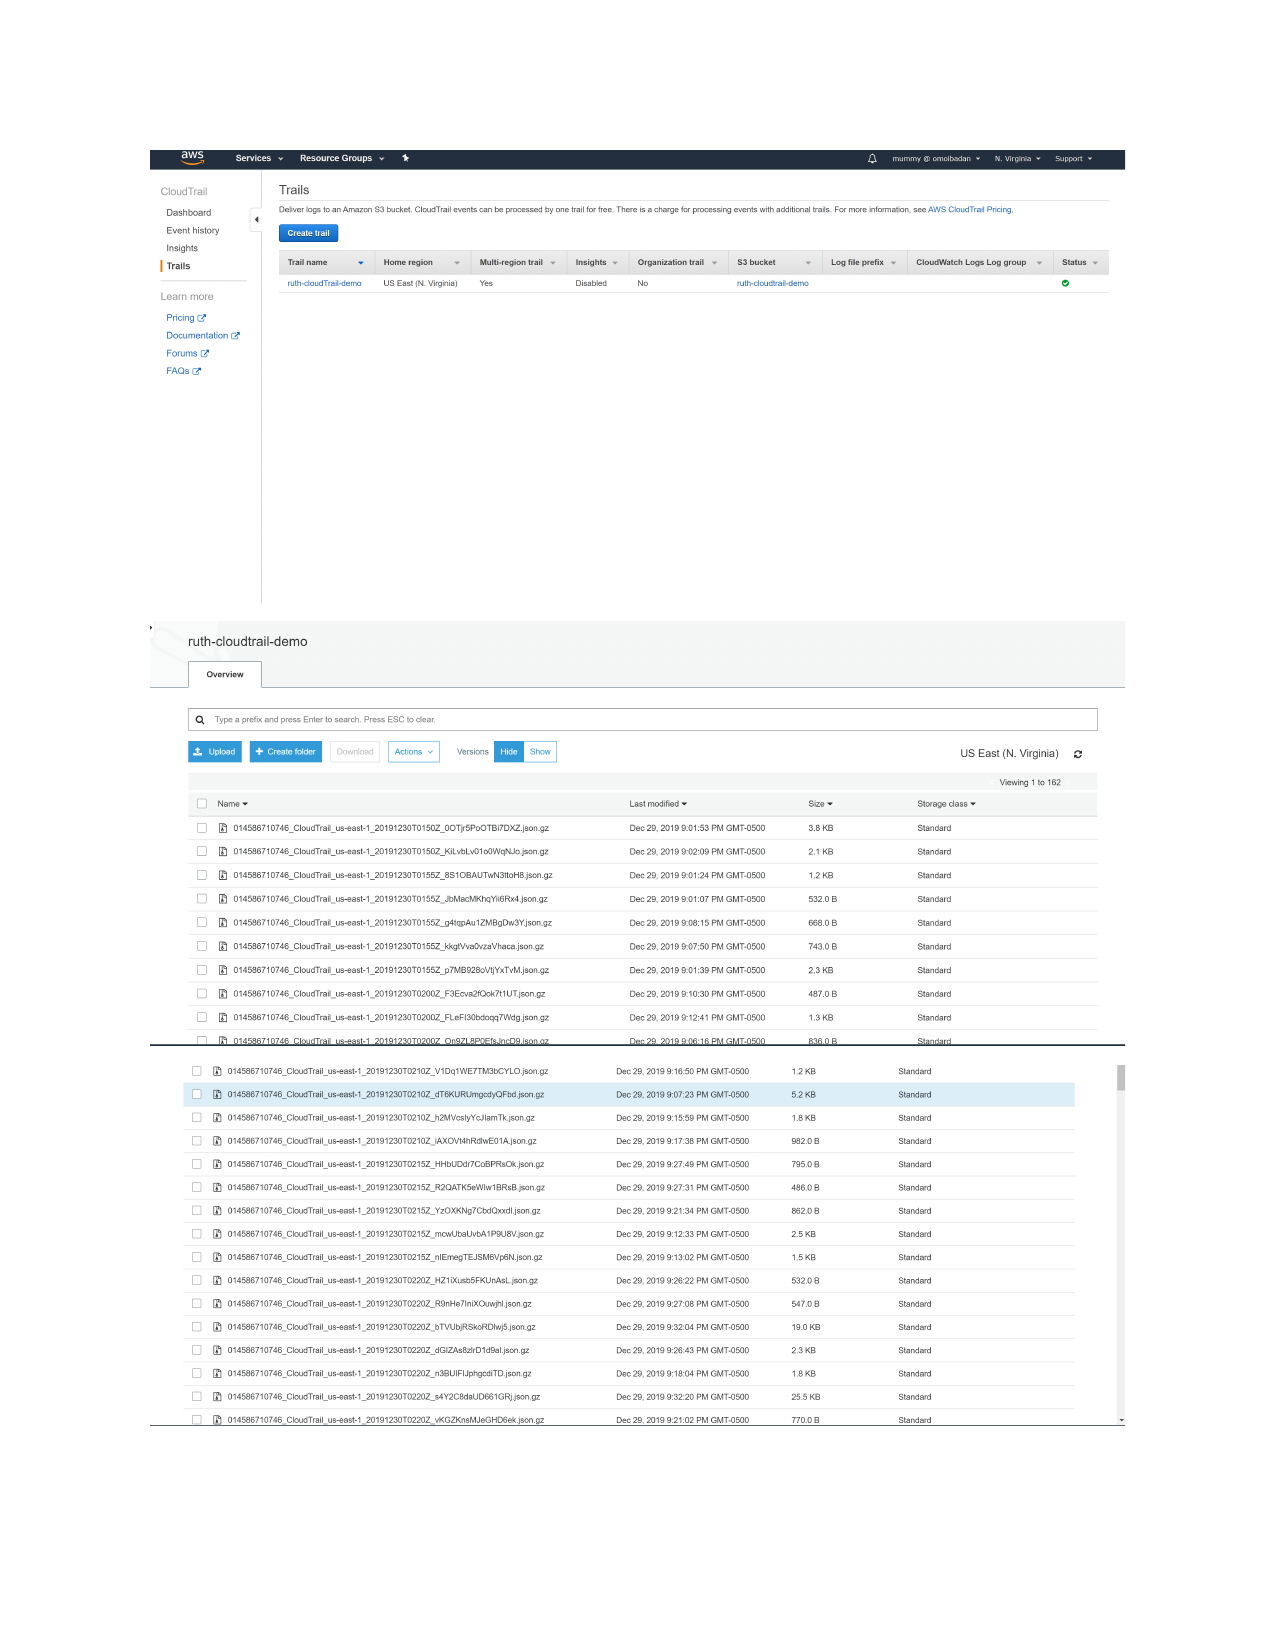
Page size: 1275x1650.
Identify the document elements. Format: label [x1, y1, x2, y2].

picture [150, 1065, 1125, 1426]
picture [150, 621, 1125, 1046]
picture [150, 150, 1125, 603]
